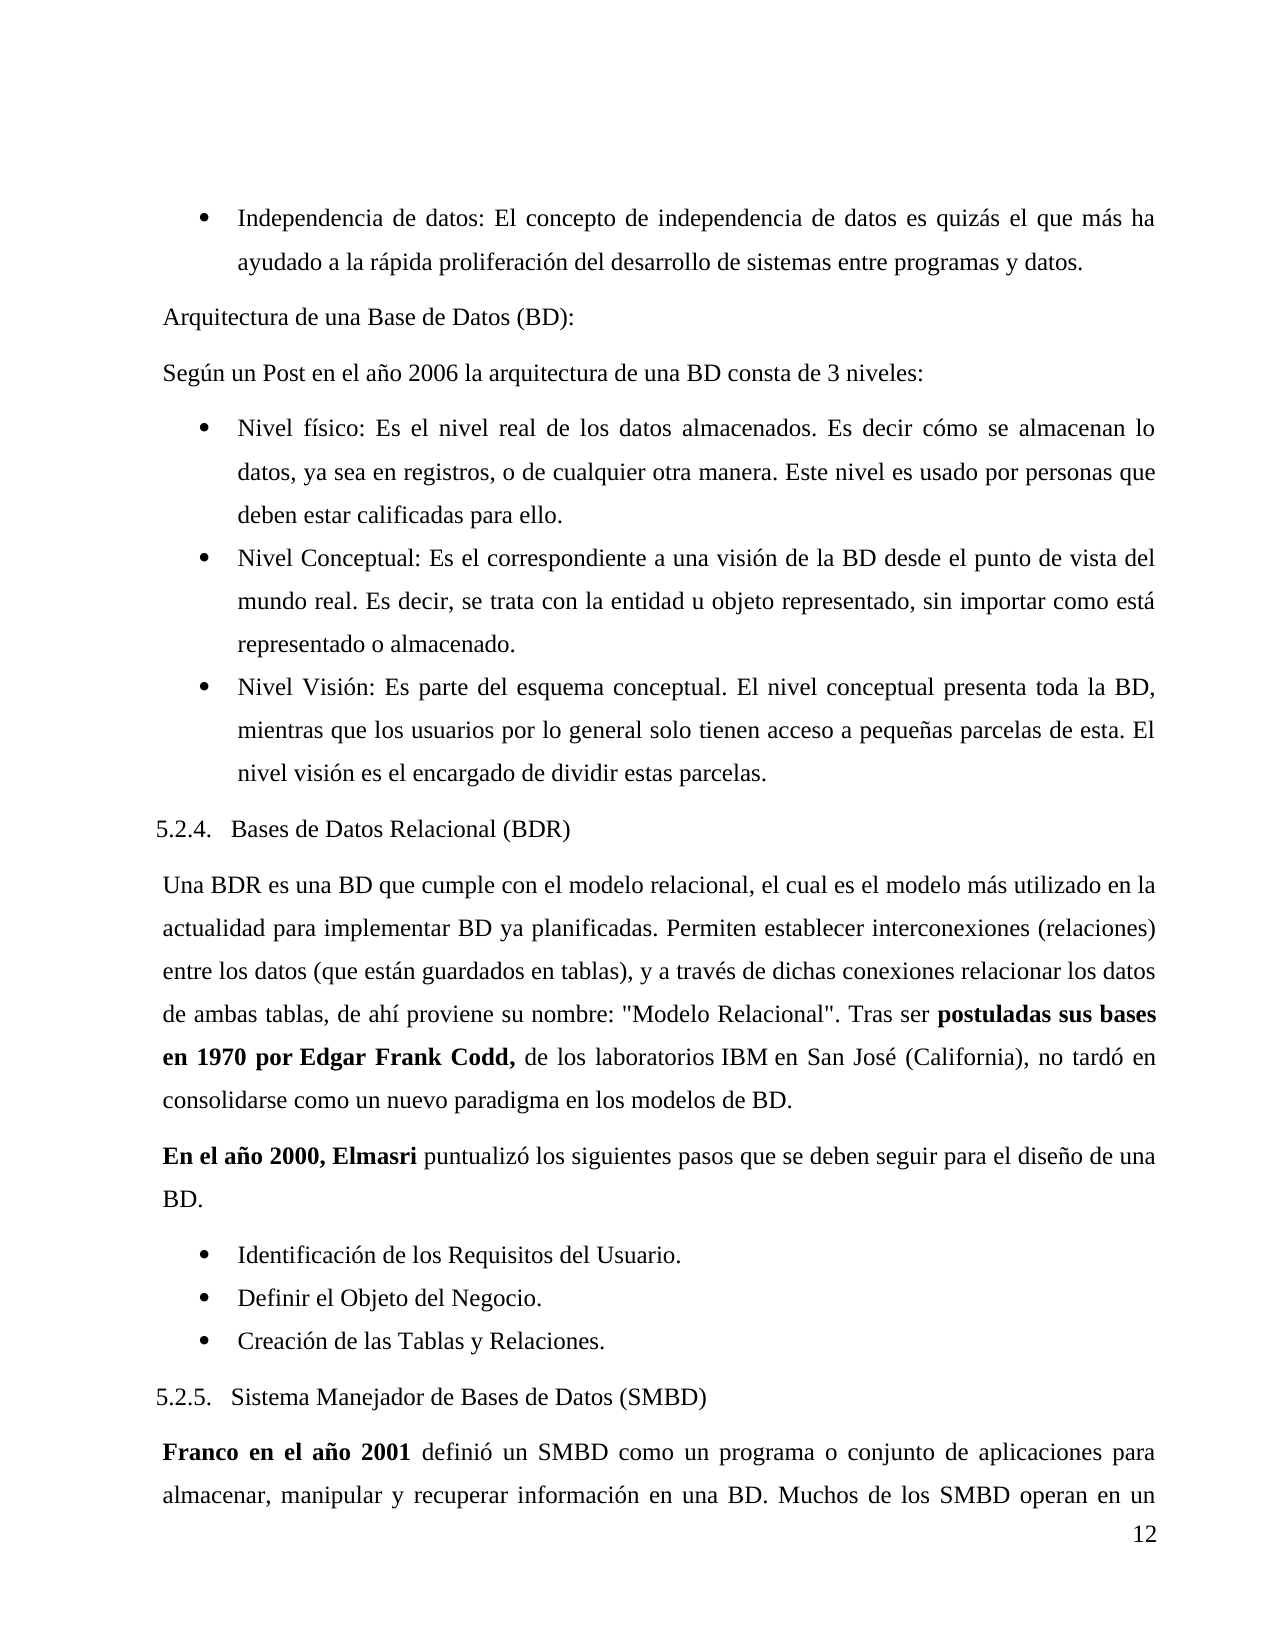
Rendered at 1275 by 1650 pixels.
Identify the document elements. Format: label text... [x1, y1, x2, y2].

subtitle Sistema Manejador de Bases de Datos (SMBD) [156, 1382, 1157, 1410]
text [162, 1437, 1157, 1509]
text Una BDR es una BD que cumple con el modelo relacional, el cual es el modelo más utilizado en la actualidad para implementar BD ya planificadas. Permiten establecer interconexiones (relaciones) entre los datos (que están guardados en tablas), y a través de dichas conexiones relacionar los datos de ambas tablas, de ahí proviene su nombre: "Modelo Relacional". Tras ser postuladas sus bases en 1970 por Edgar Frank Codd, de los laboratorios IBM en San José (California), no tardó en consolidarse como un nuevo paradigma en los modelos de BD. [162, 870, 1157, 1114]
list Nivel físico: Es el nivel real de los datos almacenados. Es decir cómo se almacenan lo datos, ya sea en registros, o de cualquier otra manera. Este nivel es usado por personas que deben estar calificadas para ello. [200, 413, 1157, 528]
text Según un Post en el año 2006 la arquitectura de una BD consta de 3 niveles: [162, 358, 1157, 387]
list Definir el Objeto del Negocio. [200, 1283, 1157, 1312]
text En el año 2000, Elmasri puntualizó los siguientes pasos que se deben seguir para el diseño de una BD. [162, 1141, 1157, 1213]
text Arquitectura de una Base de Datos (BD): [162, 302, 1157, 331]
list Identificación de los Requisitos del Usuario. [200, 1240, 1157, 1268]
list Creación de las Tablas y Relaciones. [200, 1326, 1157, 1355]
subtitle Bases de Datos Relacional (BDR) [156, 814, 1157, 843]
list Independencia de datos: El concepto de independencia de datos es quizás el que más ha ayudado a la rápida proliferación del desarrollo de sistemas entre programas y datos. [200, 203, 1157, 275]
list Nivel Visión: Es parte del esquema conceptual. El nivel conceptual presenta toda la BD, mientras que los usuarios por lo general solo tienen acceso a pequeñas parcelas de esta. El nivel visión es el encargado de dividir estas parcelas. [200, 672, 1157, 787]
list Nivel Conceptual: Es el correspondiente a una visión de la BD desde el punto de vista del mundo real. Es decir, se trata con la entidad u objeto representado, sin importar como está representado o almacenado. [200, 543, 1157, 658]
